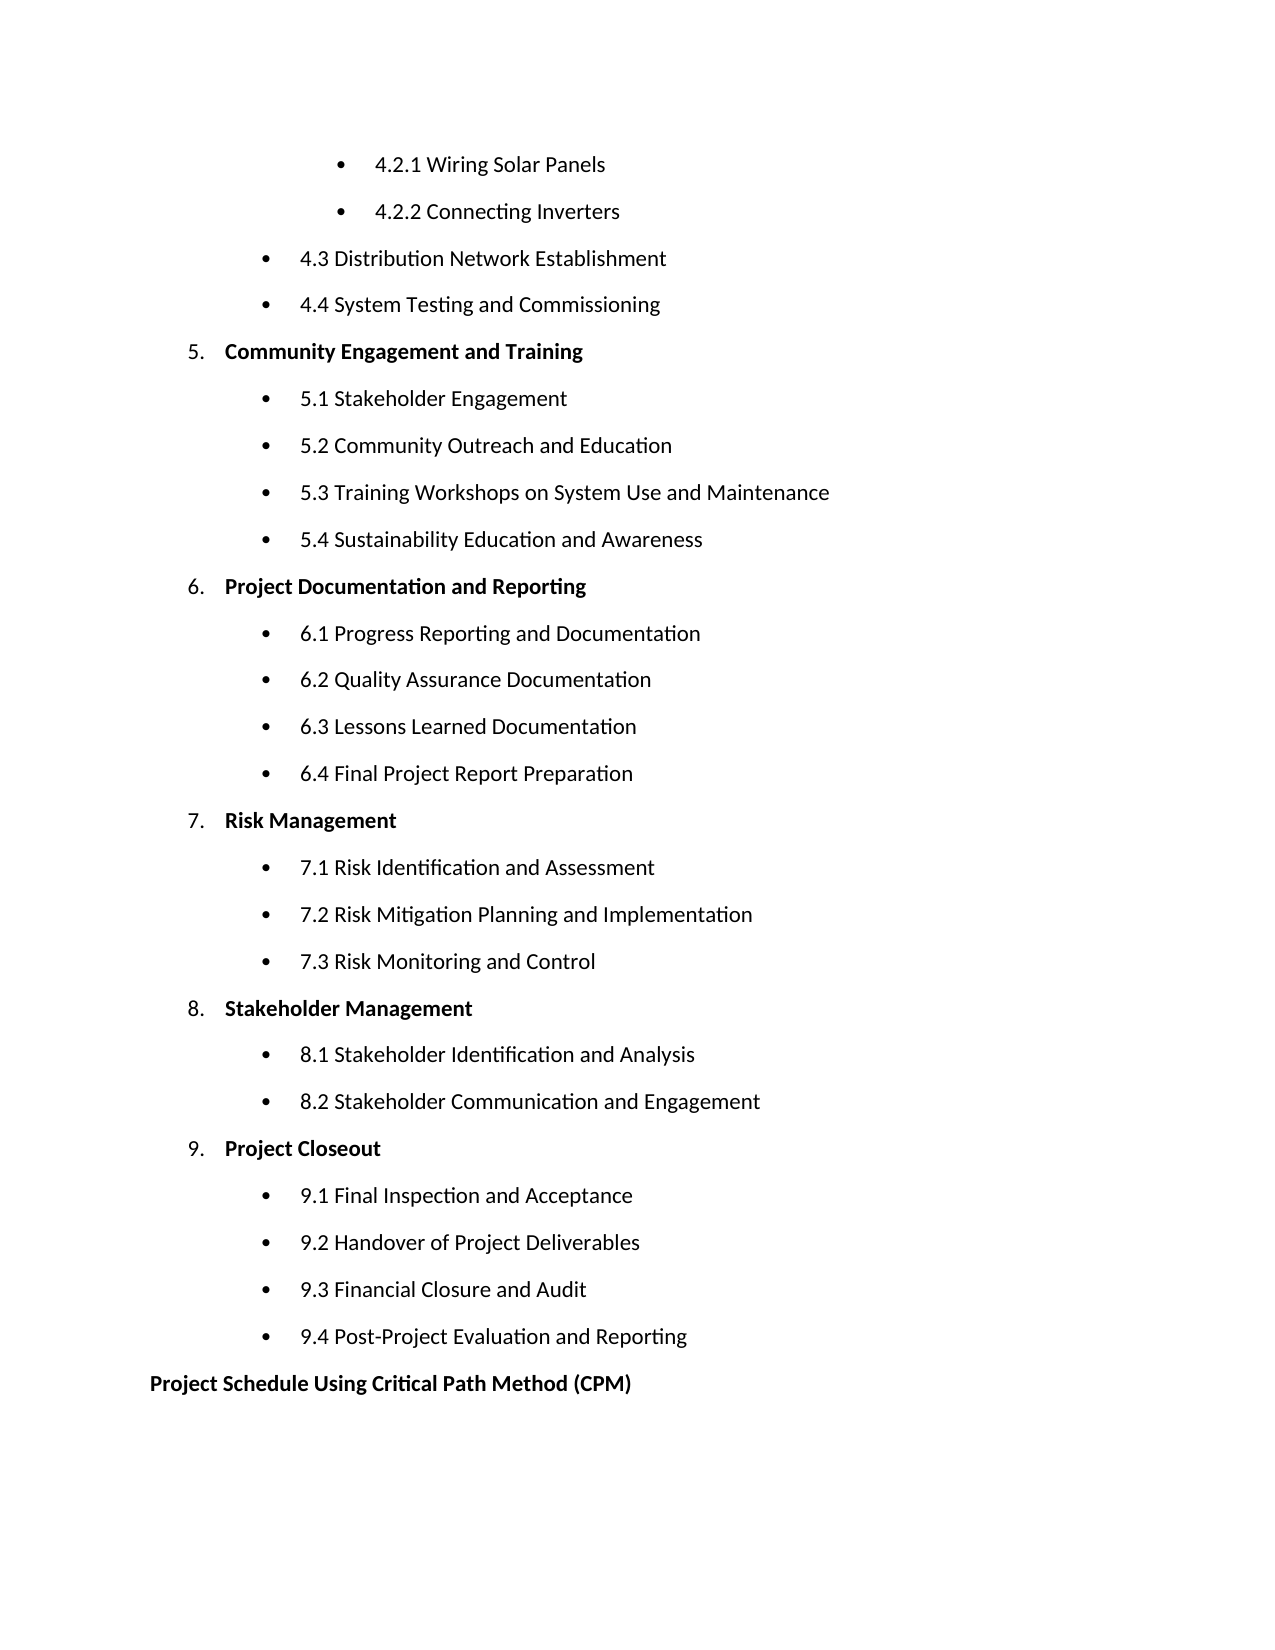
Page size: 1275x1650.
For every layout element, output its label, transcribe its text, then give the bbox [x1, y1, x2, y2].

list 7.3 Risk Monitoring and Control [262, 947, 1125, 975]
list 4.3 Distribution Network Establishment [262, 244, 1125, 272]
list 6.1 Progress Reporting and Documentation [262, 619, 1125, 647]
list 9.1 Final Inspection and Acceptance [262, 1181, 1125, 1209]
list Community Engagement and Training [187, 337, 1125, 366]
list 5.4 Sustainability Education and Awareness [262, 525, 1125, 553]
list Project Closeout [187, 1134, 1125, 1162]
list 4.2.2 Connecting Inverters [337, 197, 1125, 225]
list Project Documentation and Reporting [187, 572, 1125, 600]
list 9.3 Financial Closure and Audit [262, 1275, 1125, 1303]
text Project Schedule Using Critical Path Method (CPM) [150, 1369, 1125, 1397]
list 9.4 Post-Project Evaluation and Reporting [262, 1322, 1125, 1350]
list Risk Management [187, 806, 1125, 834]
list 6.3 Lessons Learned Documentation [262, 712, 1125, 741]
list 9.2 Handover of Project Deliverables [262, 1228, 1125, 1256]
list 7.1 Risk Identification and Assessment [262, 853, 1125, 881]
list 4.2.1 Wiring Solar Panels [337, 150, 1125, 178]
list 5.2 Community Outreach and Education [262, 431, 1125, 459]
list Stakeholder Management [187, 994, 1125, 1022]
list 7.2 Risk Mitigation Planning and Implementation [262, 900, 1125, 928]
list 8.1 Stakeholder Identification and Analysis [262, 1041, 1125, 1069]
list 6.4 Final Project Report Preparation [262, 759, 1125, 787]
list 5.3 Training Workshops on System Use and Maintenance [262, 478, 1125, 506]
list 8.2 Stakeholder Communication and Engagement [262, 1087, 1125, 1116]
list 6.2 Quality Assurance Documentation [262, 666, 1125, 694]
list 5.1 Stakeholder Engagement [262, 384, 1125, 412]
list 4.4 System Testing and Commissioning [262, 291, 1125, 319]
